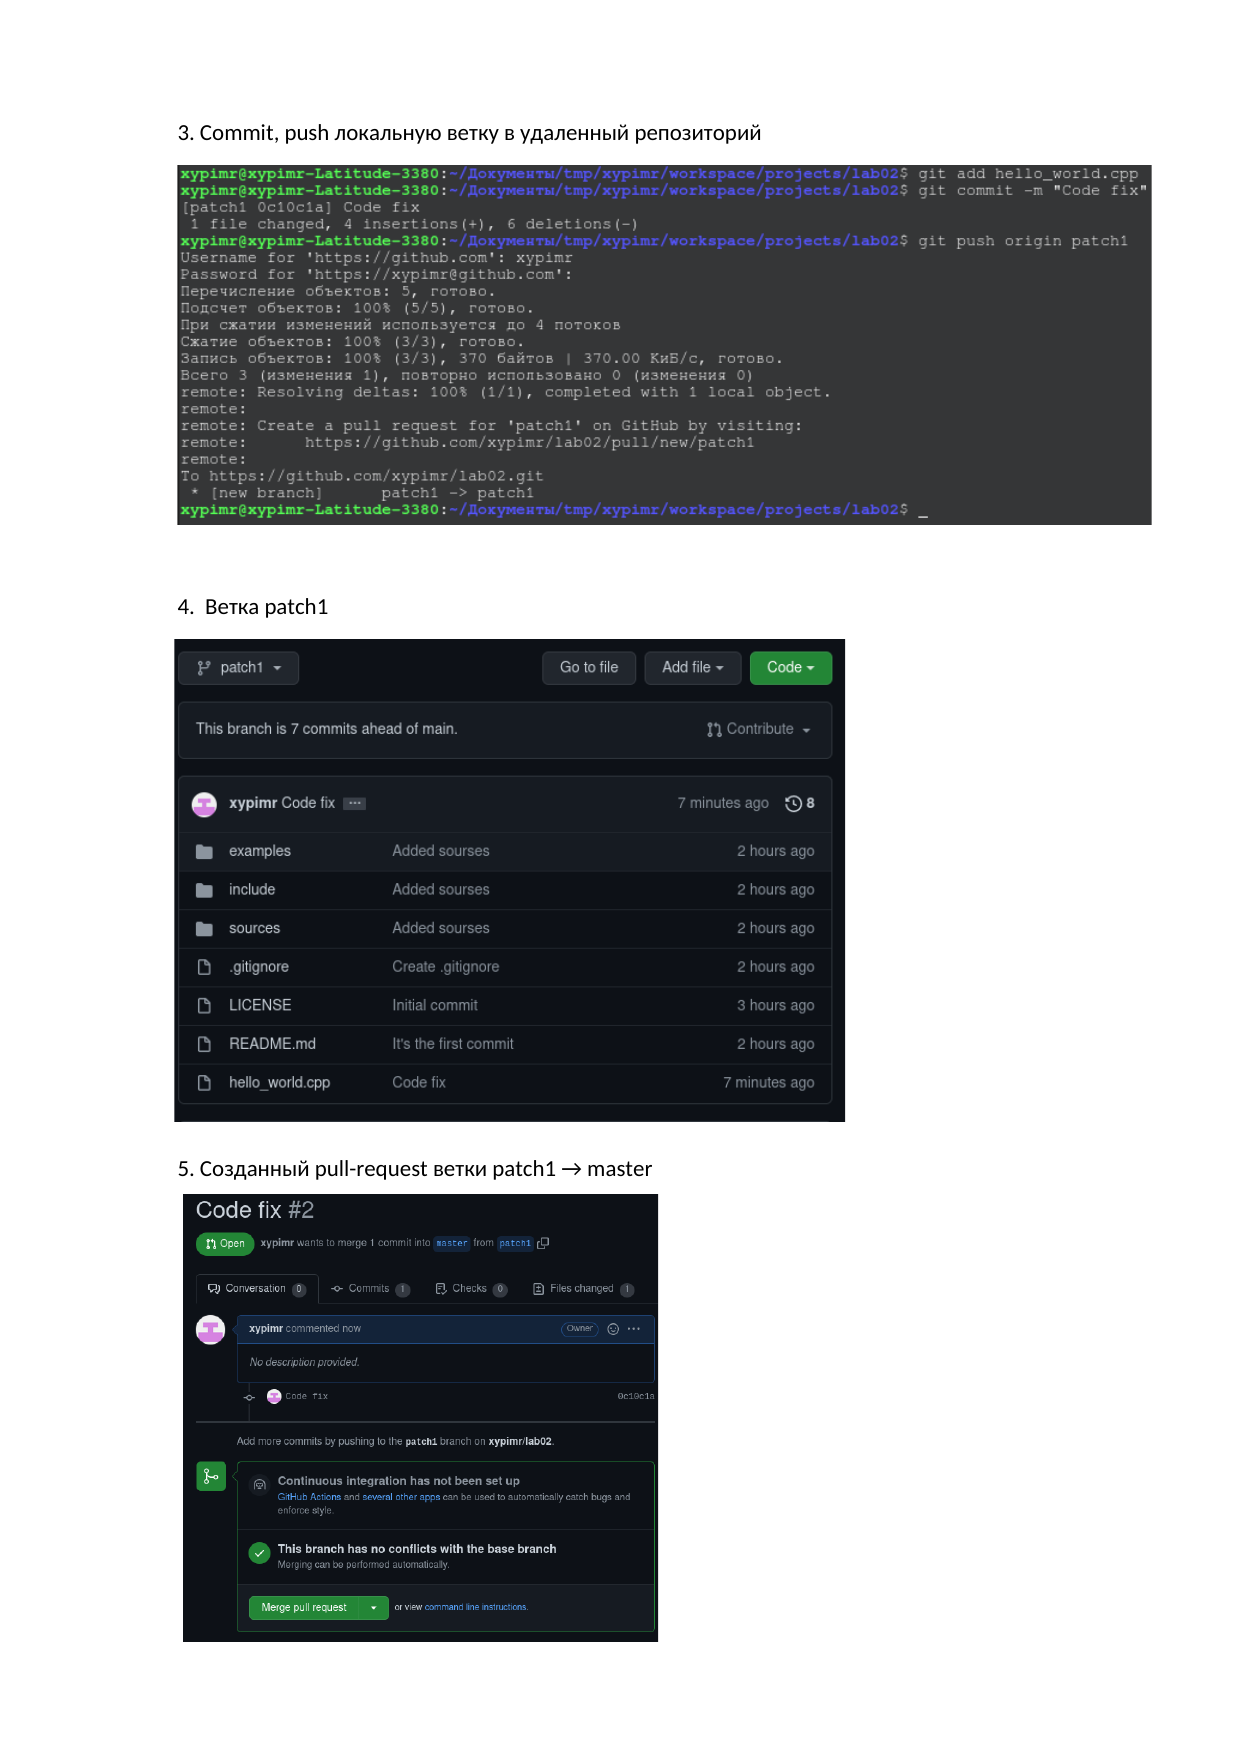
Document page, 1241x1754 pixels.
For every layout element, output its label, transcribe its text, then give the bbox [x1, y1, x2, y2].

text 5. Созданный pull-request ветки patch1 → master [177, 1154, 1152, 1183]
picture [177, 165, 1152, 525]
text 4. Ветка patch1 [177, 592, 1152, 620]
text 3. Commit, push локальную ветку в удаленный репозиторий [177, 118, 1152, 146]
picture [183, 1194, 659, 1642]
picture [174, 639, 846, 1122]
